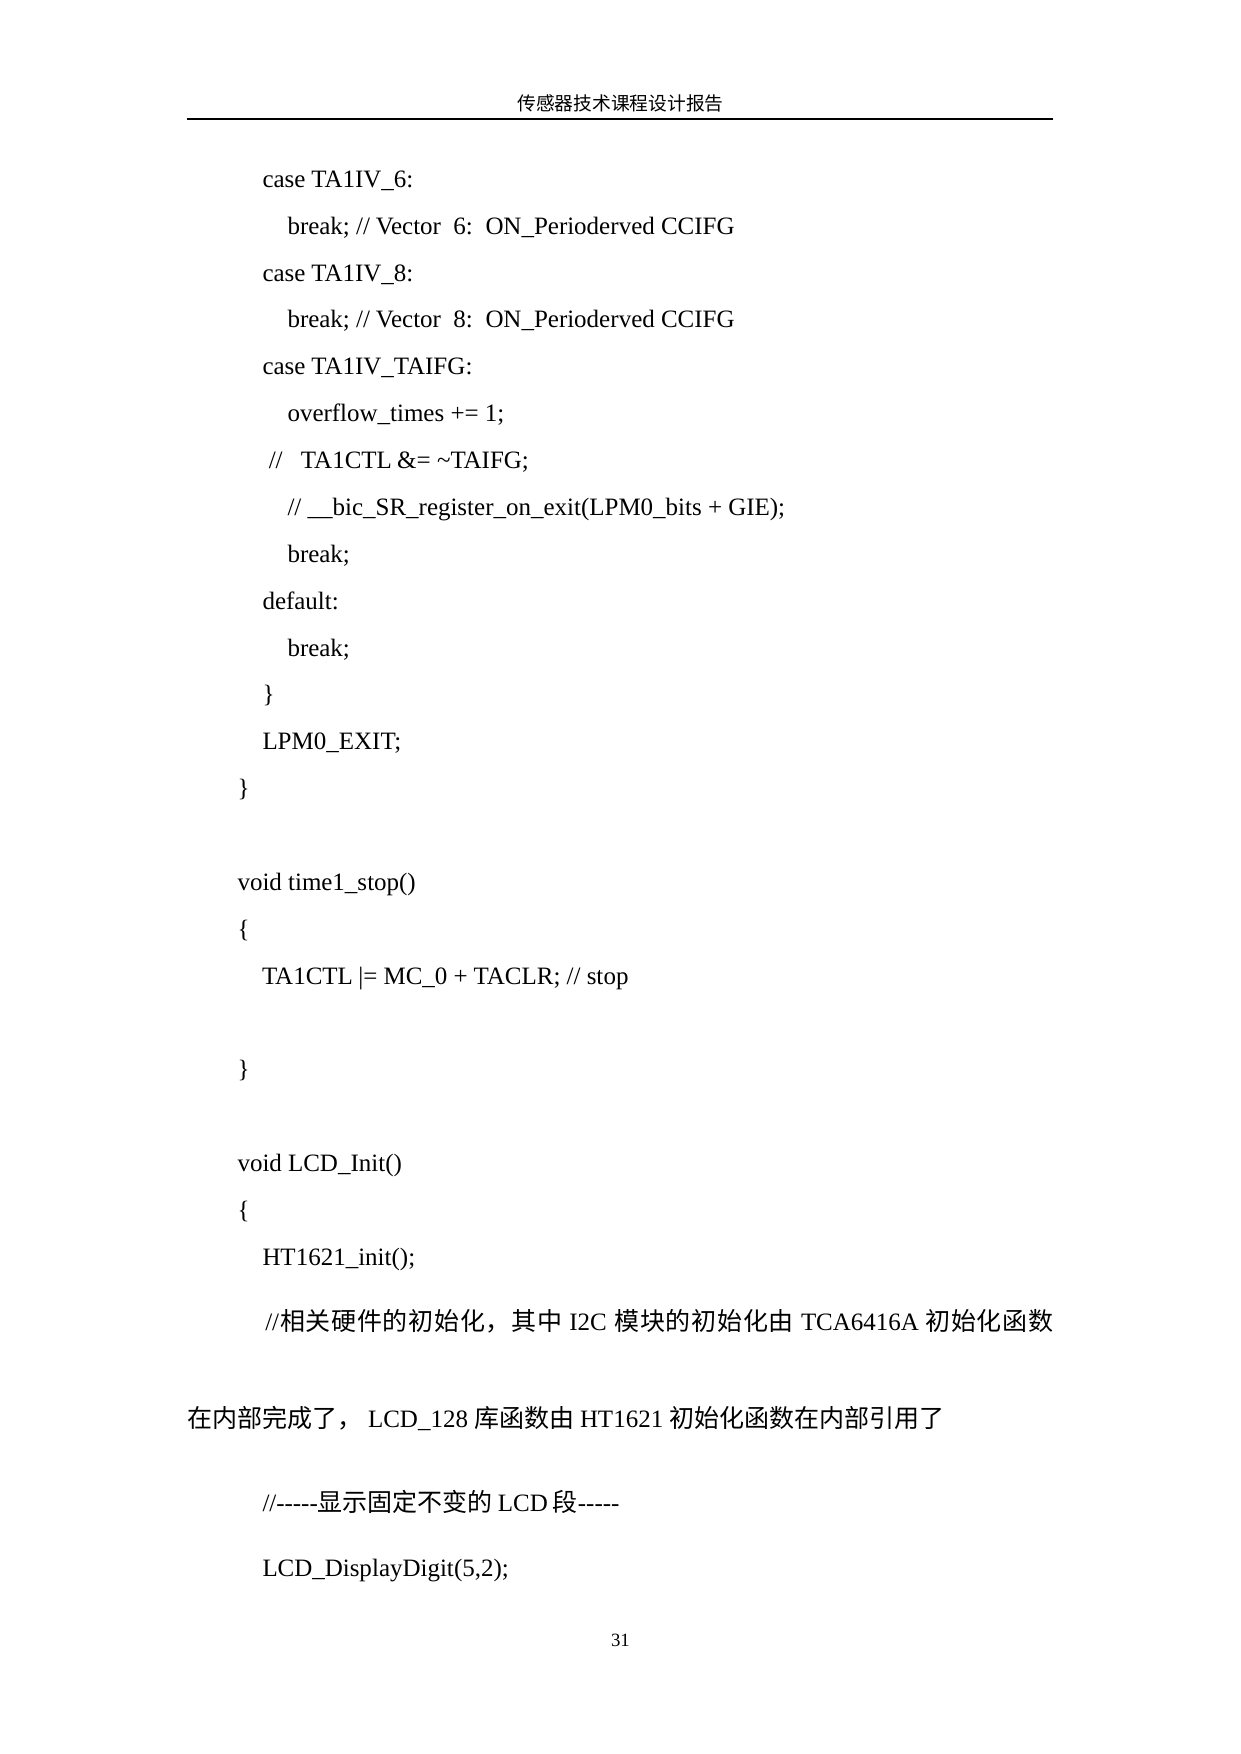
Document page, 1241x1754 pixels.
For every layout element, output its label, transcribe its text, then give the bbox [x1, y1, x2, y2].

text case TA1IV_8: [187, 256, 1053, 288]
text //-----显示固定不变的LCD段----- [187, 1468, 1053, 1533]
text // __bic_SR_register_on_exit(LPM0_bits + GIE); [187, 490, 1053, 523]
text LPM0_EXIT; [187, 724, 1053, 757]
text } [187, 678, 1053, 710]
text // TA1CTL &= ~TAIFG; [187, 443, 1053, 476]
text void LCD_Init() [187, 1146, 1053, 1179]
text { [187, 1193, 1053, 1226]
text case TA1IV_6: [187, 162, 1053, 194]
text HT1621_init(); [187, 1240, 1053, 1273]
text LCD_DisplayDigit(5,2); [187, 1551, 1053, 1583]
text } [187, 771, 1053, 804]
text break; [187, 537, 1053, 569]
text break; // Vector 6: ON_Perioderved CCIFG [187, 209, 1053, 241]
text { [187, 912, 1053, 944]
text case TA1IV_TAIFG: [187, 349, 1053, 382]
text //相关硬件的初始化，其中 I2C 模块的初始化由 TCA6416A 初始化函数在内部完成了， LCD_128 库函数由 HT1621 初始化函数在内部引用了 [187, 1287, 1053, 1449]
text TA1CTL |= MC_0 + TACLR; // stop [187, 959, 1053, 991]
text break; [187, 631, 1053, 663]
text default: [187, 584, 1053, 616]
text overflow_times += 1; [187, 396, 1053, 429]
text } [187, 1053, 1053, 1085]
text void time1_stop() [187, 865, 1053, 898]
text break; // Vector 8: ON_Perioderved CCIFG [187, 303, 1053, 335]
